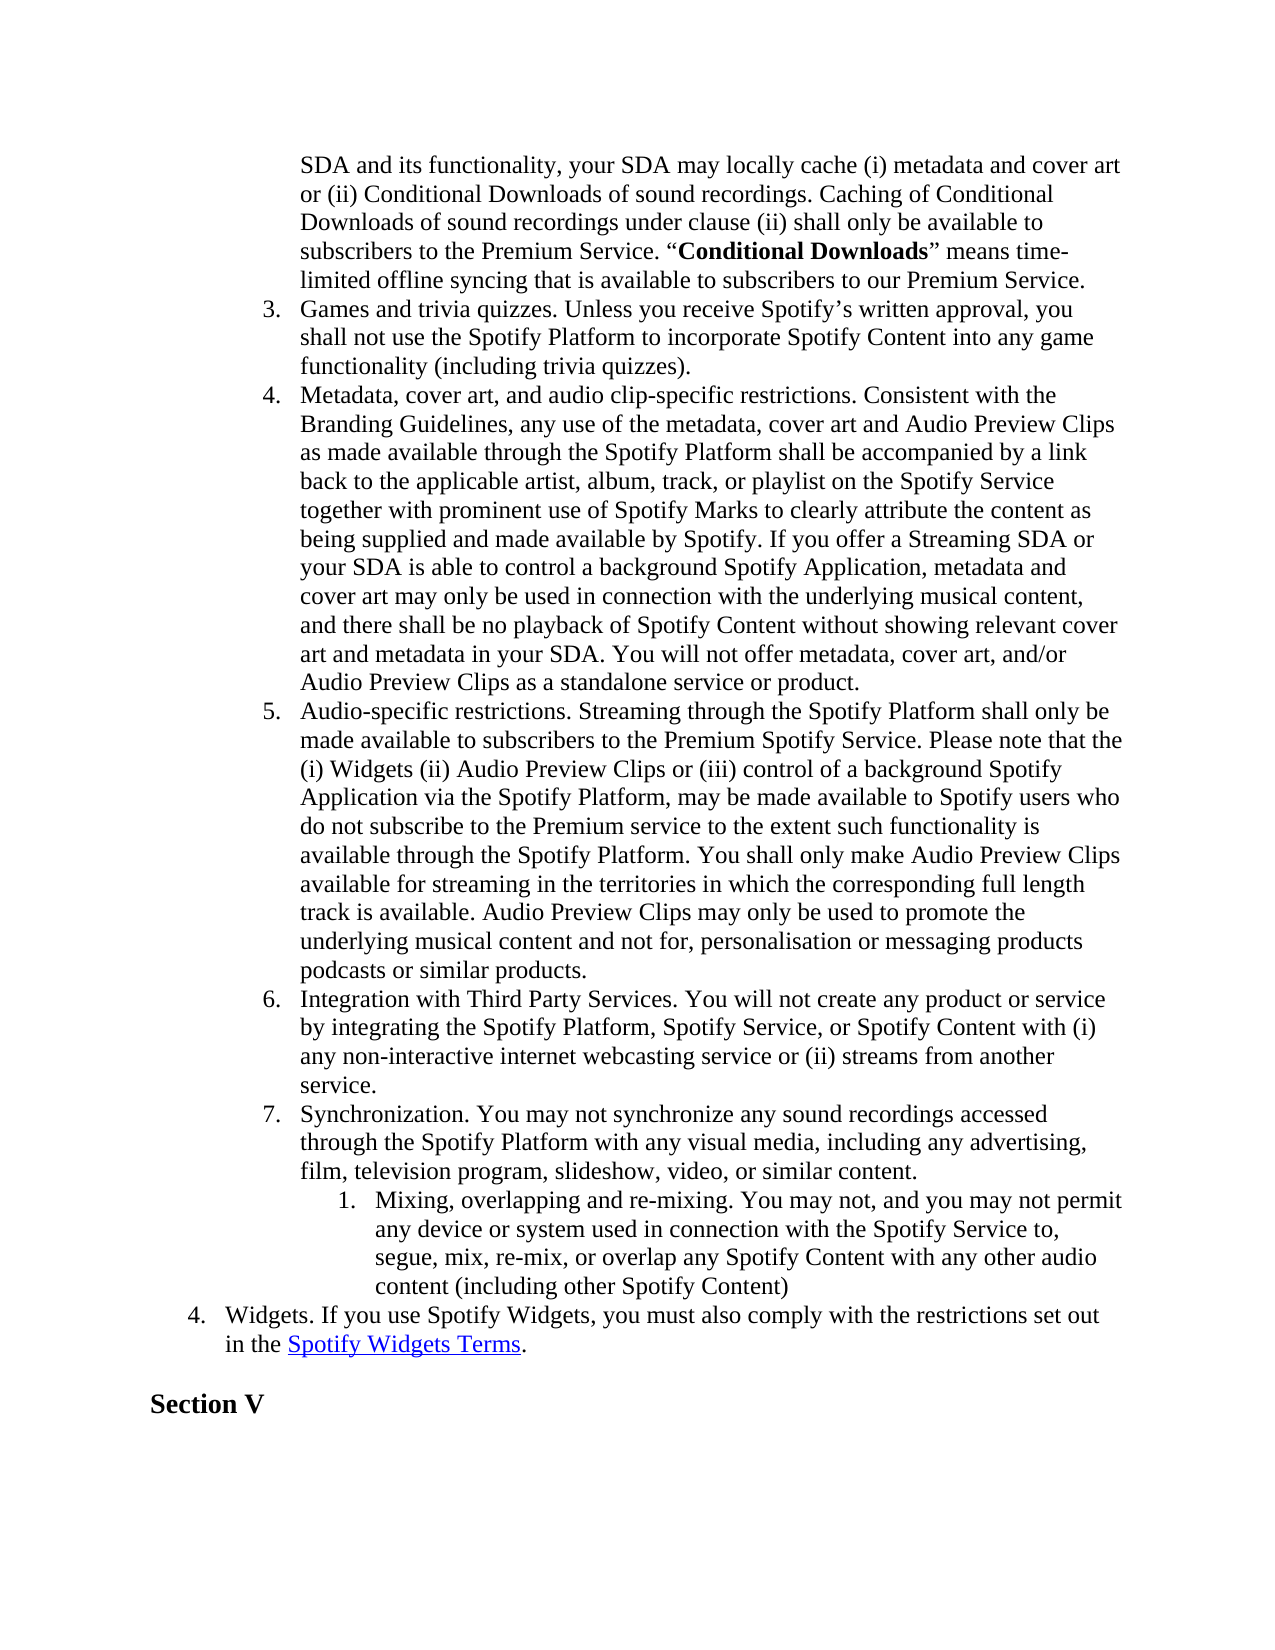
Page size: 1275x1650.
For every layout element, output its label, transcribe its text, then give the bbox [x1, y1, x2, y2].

text Section V [150, 1387, 1125, 1419]
list Integration with Third Party Services. You will not create any product or service by integrating the Spotify Platform, Spotify Service, or Spotify Content with (i) any non-interactive internet webcasting service or (ii) streams from another service. [262, 984, 1125, 1099]
list Audio-specific restrictions. Streaming through the Spotify Platform shall only be made available to subscribers to the Premium Spotify Service. Please note that the (i) Widgets (ii) Audio Preview Clips or (iii) control of a background Spotify Application via the Spotify Platform, may be made available to Spotify users who do not subscribe to the Premium service to the extent such functionality is available through the Spotify Platform. You shall only make Audio Preview Clips available for streaming in the territories in which the corresponding full length track is available. Audio Preview Clips may only be used to promote the underlying musical content and not for, personalisation or messaging products podcasts or similar products. [262, 696, 1125, 984]
list Mixing, overlapping and re-mixing. You may not, and you may not permit any device or system used in connection with the Spotify Service to, segue, mix, re-mix, or overlap any Spotify Content with any other audio content (including other Spotify Content) [337, 1185, 1125, 1300]
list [262, 150, 1125, 294]
list Widgets. If you use Spotify Widgets, you must also comply with the restrictions set out in the Spotify Widgets Terms. [187, 1300, 1125, 1357]
list Games and trivia quizzes. Unless you receive Spotify’s written approval, you shall not use the Spotify Platform to incorporate Spotify Content into any game functionality (including trivia quizzes). [262, 294, 1125, 380]
list Synchronization. You may not synchronize any sound recordings accessed through the Spotify Platform with any visual media, including any advertising, film, television program, slideshow, video, or similar content. [262, 1099, 1125, 1185]
list Metadata, cover art, and audio clip-specific restrictions. Consistent with the Branding Guidelines, any use of the metadata, cover art and Audio Preview Clips as made available through the Spotify Platform shall be accompanied by a link back to the applicable artist, album, track, or playlist on the Spotify Service together with prominent use of Spotify Marks to clearly attribute the content as being supplied and made available by Spotify. If you offer a Streaming SDA or your SDA is able to control a background Spotify Application, metadata and cover art may only be used in connection with the underlying musical content, and there shall be no playback of Spotify Content without showing relevant cover art and metadata in your SDA. You will not offer metadata, cover art, and/or Audio Preview Clips as a standalone service or product. [262, 380, 1125, 696]
